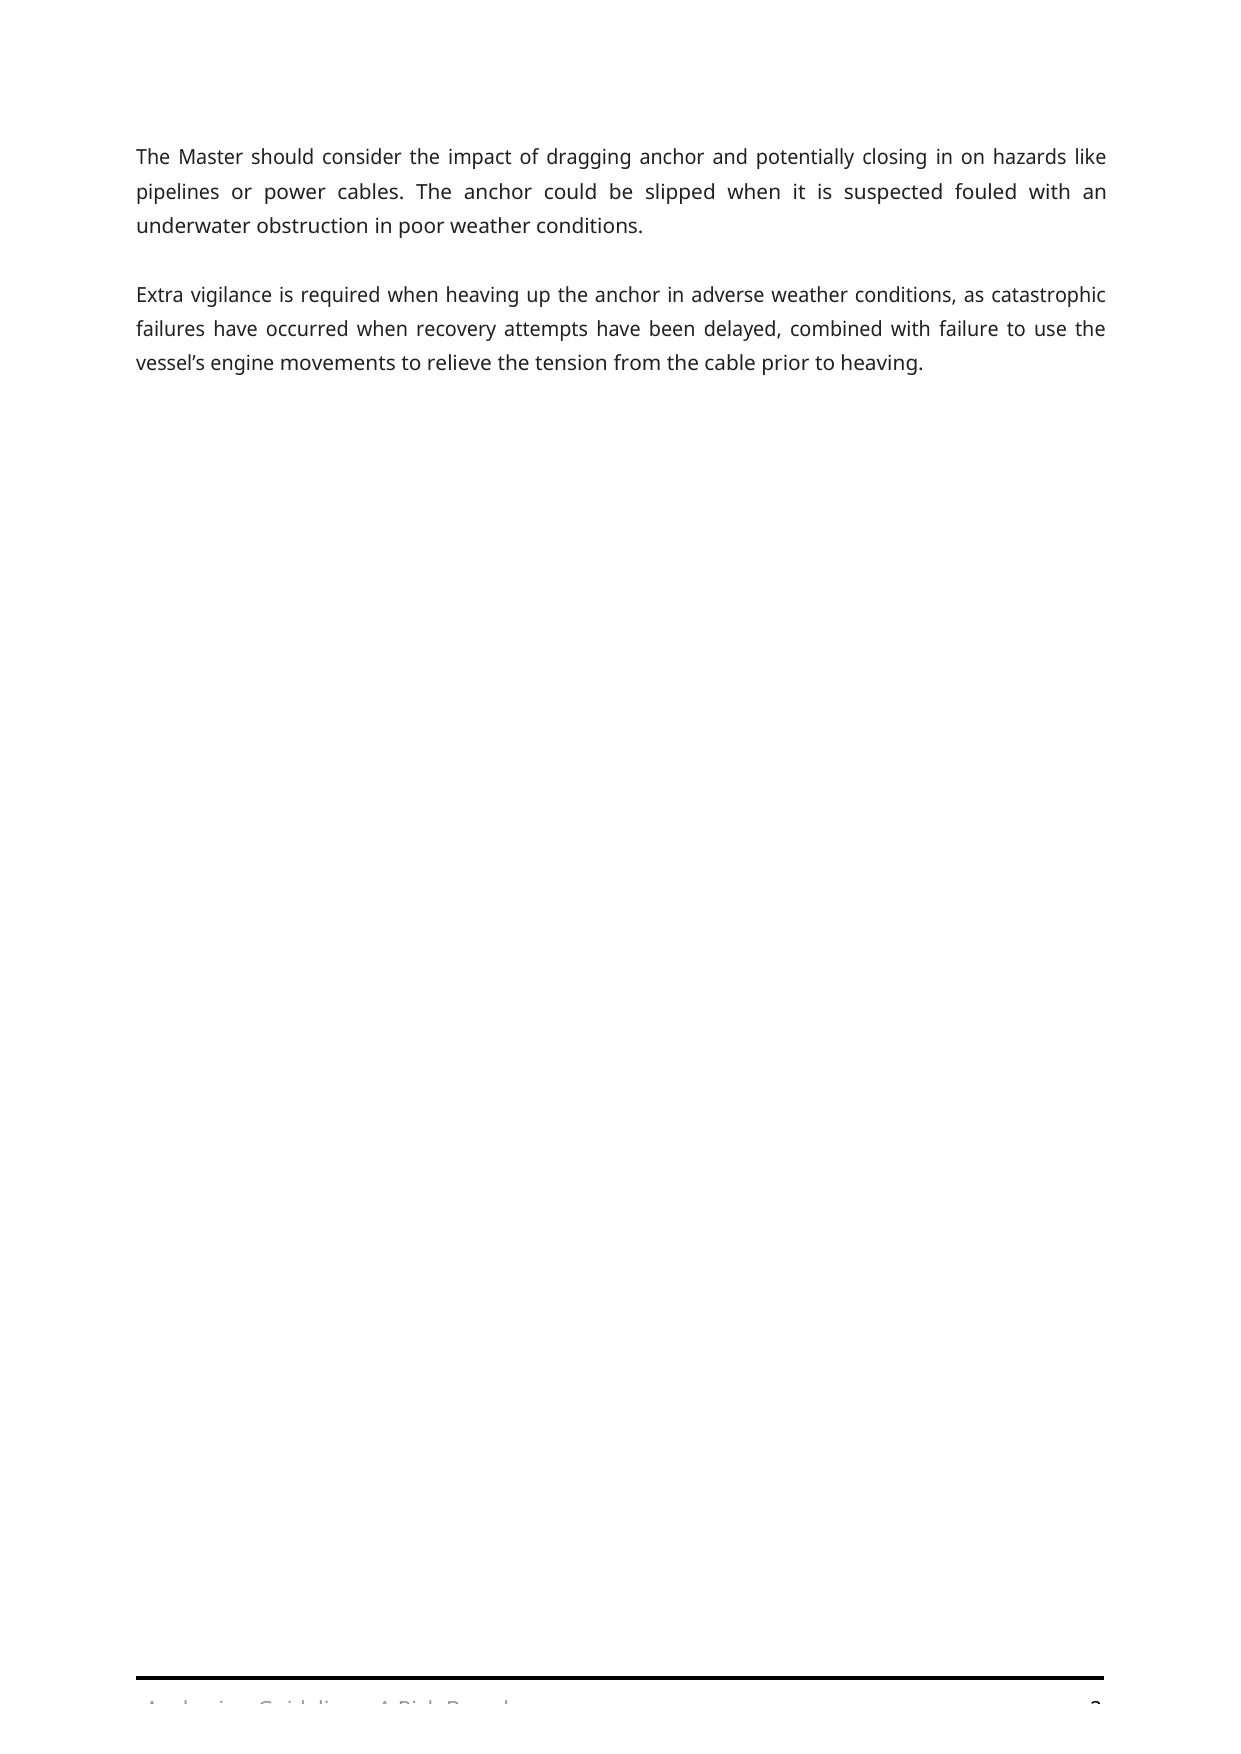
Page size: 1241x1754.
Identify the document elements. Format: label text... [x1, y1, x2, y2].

text The Master should consider the impact of dragging anchor and potentially closing in on hazards like pipelines or power cables. The anchor could be slipped when it is suspected fouled with an underwater obstruction in poor weather conditions. [136, 142, 1108, 239]
text Extra vigilance is required when heaving up the anchor in adverse weather conditions, as catastrophic failures have occurred when recovery attempts have been delayed, combined with failure to use the vessel’s engine movements to relieve the tension from the cable prior to heaving. [136, 280, 1108, 377]
